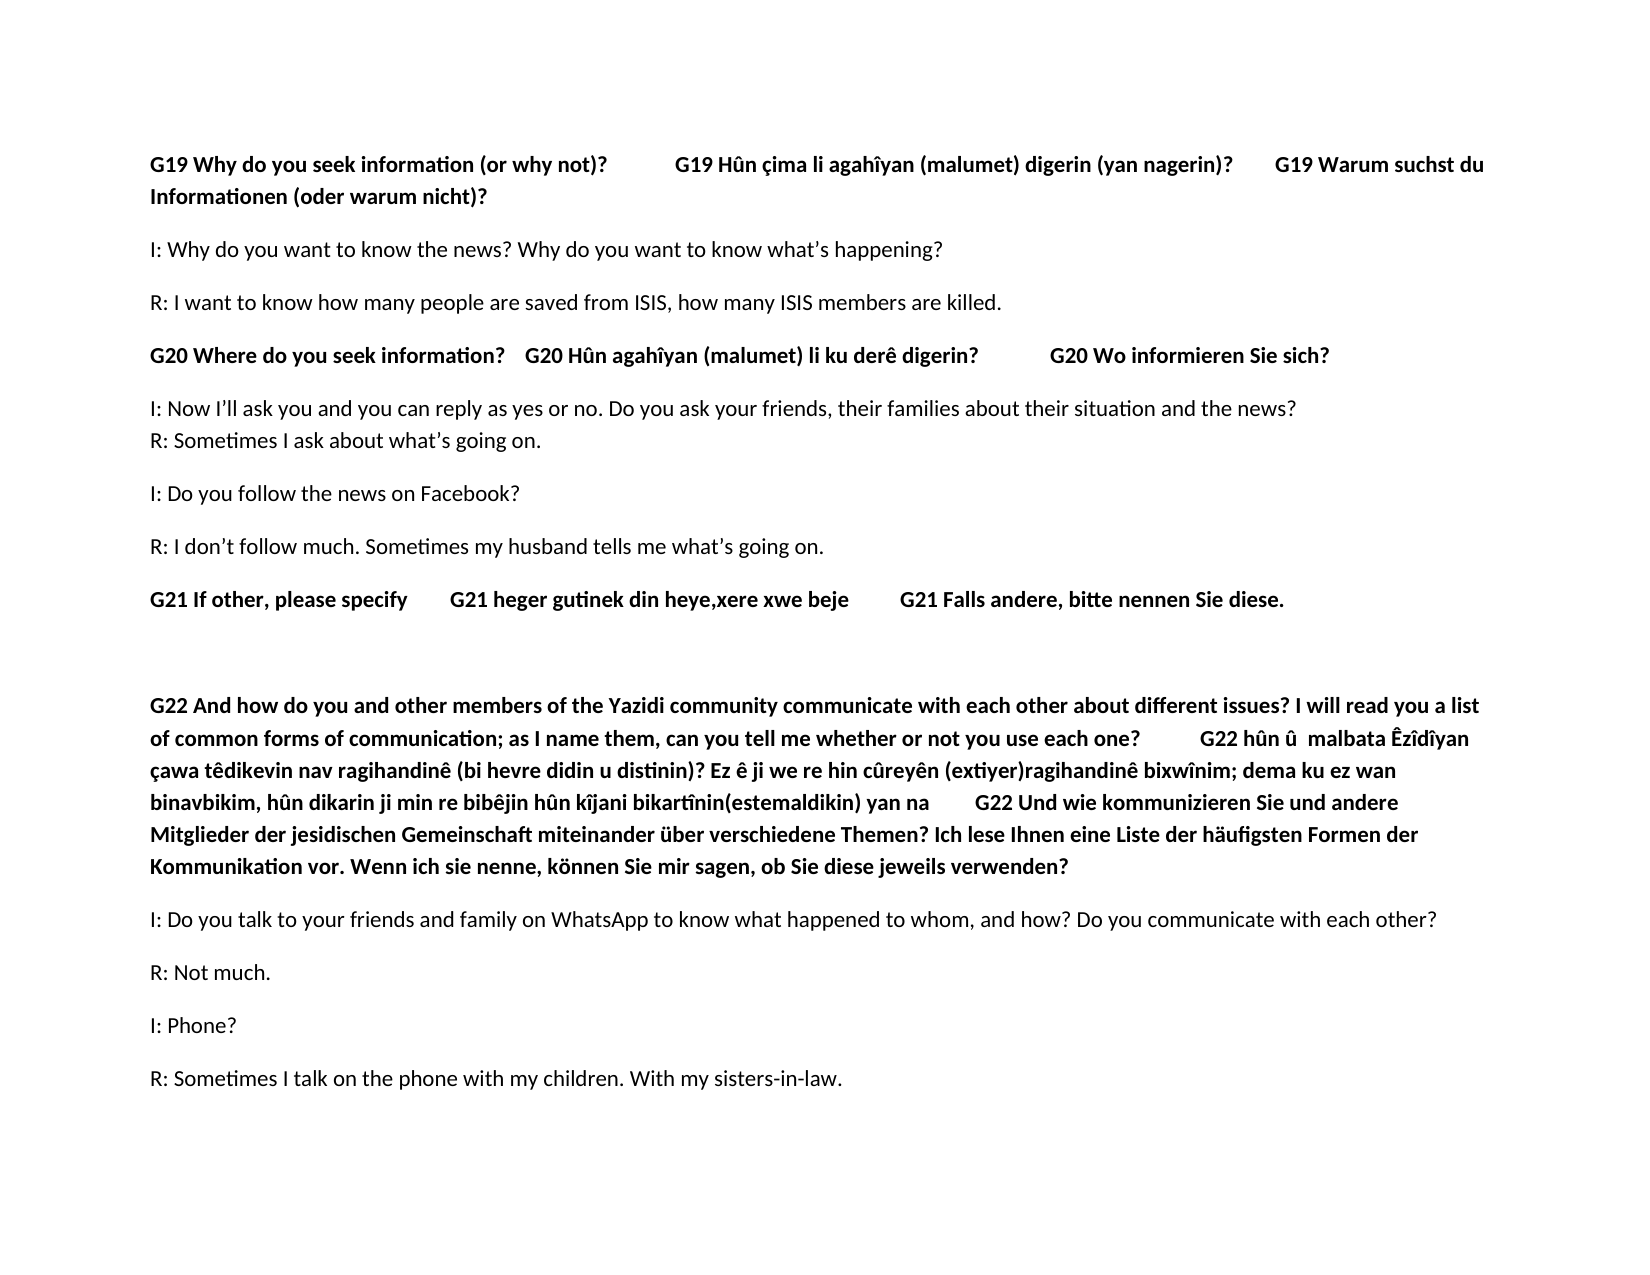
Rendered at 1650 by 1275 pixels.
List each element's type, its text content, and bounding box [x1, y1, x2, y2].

text R: Sometimes I talk on the phone with my children. With my sisters-in-law. [150, 1064, 1500, 1093]
text G21 If other, please specify G21 heger gutinek din heye,xere xwe beje G21 Falls andere, bitte nennen Sie diese. [150, 586, 1500, 613]
text I: Phone? [150, 1012, 1500, 1039]
text I: Do you follow the news on Facebook? [150, 479, 1500, 507]
text G19 Why do you seek information (or why not)? G19 Hûn çima li agahîyan (malumet) digerin (yan nagerin)? G19 Warum suchst du Informationen (oder warum nicht)? [150, 150, 1500, 210]
text I: Why do you want to know the news? Why do you want to know what’s happening? [150, 235, 1500, 263]
text R: I don’t follow much. Sometimes my husband tells me what’s going on. [150, 532, 1500, 561]
text I: Do you talk to your friends and family on WhatsApp to know what happened to whom, and how? Do you communicate with each other? [150, 906, 1500, 933]
text I: Now I’ll ask you and you can reply as yes or no. Do you ask your friends, their families about their situation and the news? R: Sometimes I ask about what’s going on. [150, 394, 1500, 454]
text G22 And how do you and other members of the Yazidi community communicate with each other about different issues? I will read you a list of common forms of communication; as I name them, can you tell me whether or not you use each one? G22 hûn û malbata Êzîdîyan çawa têdikevin nav ragihandinê (bi hevre didin u distinin)? Ez ê ji we re hin cûreyên (extiyer)ragihandinê bixwînim; dema ku ez wan binavbikim, hûn dikarin ji min re bibêjin hûn kîjani bikartînin(estemaldikin) yan na G22 Und wie kommunizieren Sie und andere Mitglieder der jesidischen Gemeinschaft miteinander über verschiedene Themen? Ich lese Ihnen eine Liste der häufigsten Formen der Kommunikation vor. Wenn ich sie nenne, können Sie mir sagen, ob Sie diese jeweils verwenden? [150, 692, 1500, 881]
text R: Not much. [150, 958, 1500, 987]
text R: I want to know how many people are saved from ISIS, how many ISIS members are killed. [150, 288, 1500, 316]
text G20 Where do you seek information? G20 Hûn agahîyan (malumet) li ku derê digerin? G20 Wo informieren Sie sich? [150, 341, 1500, 369]
